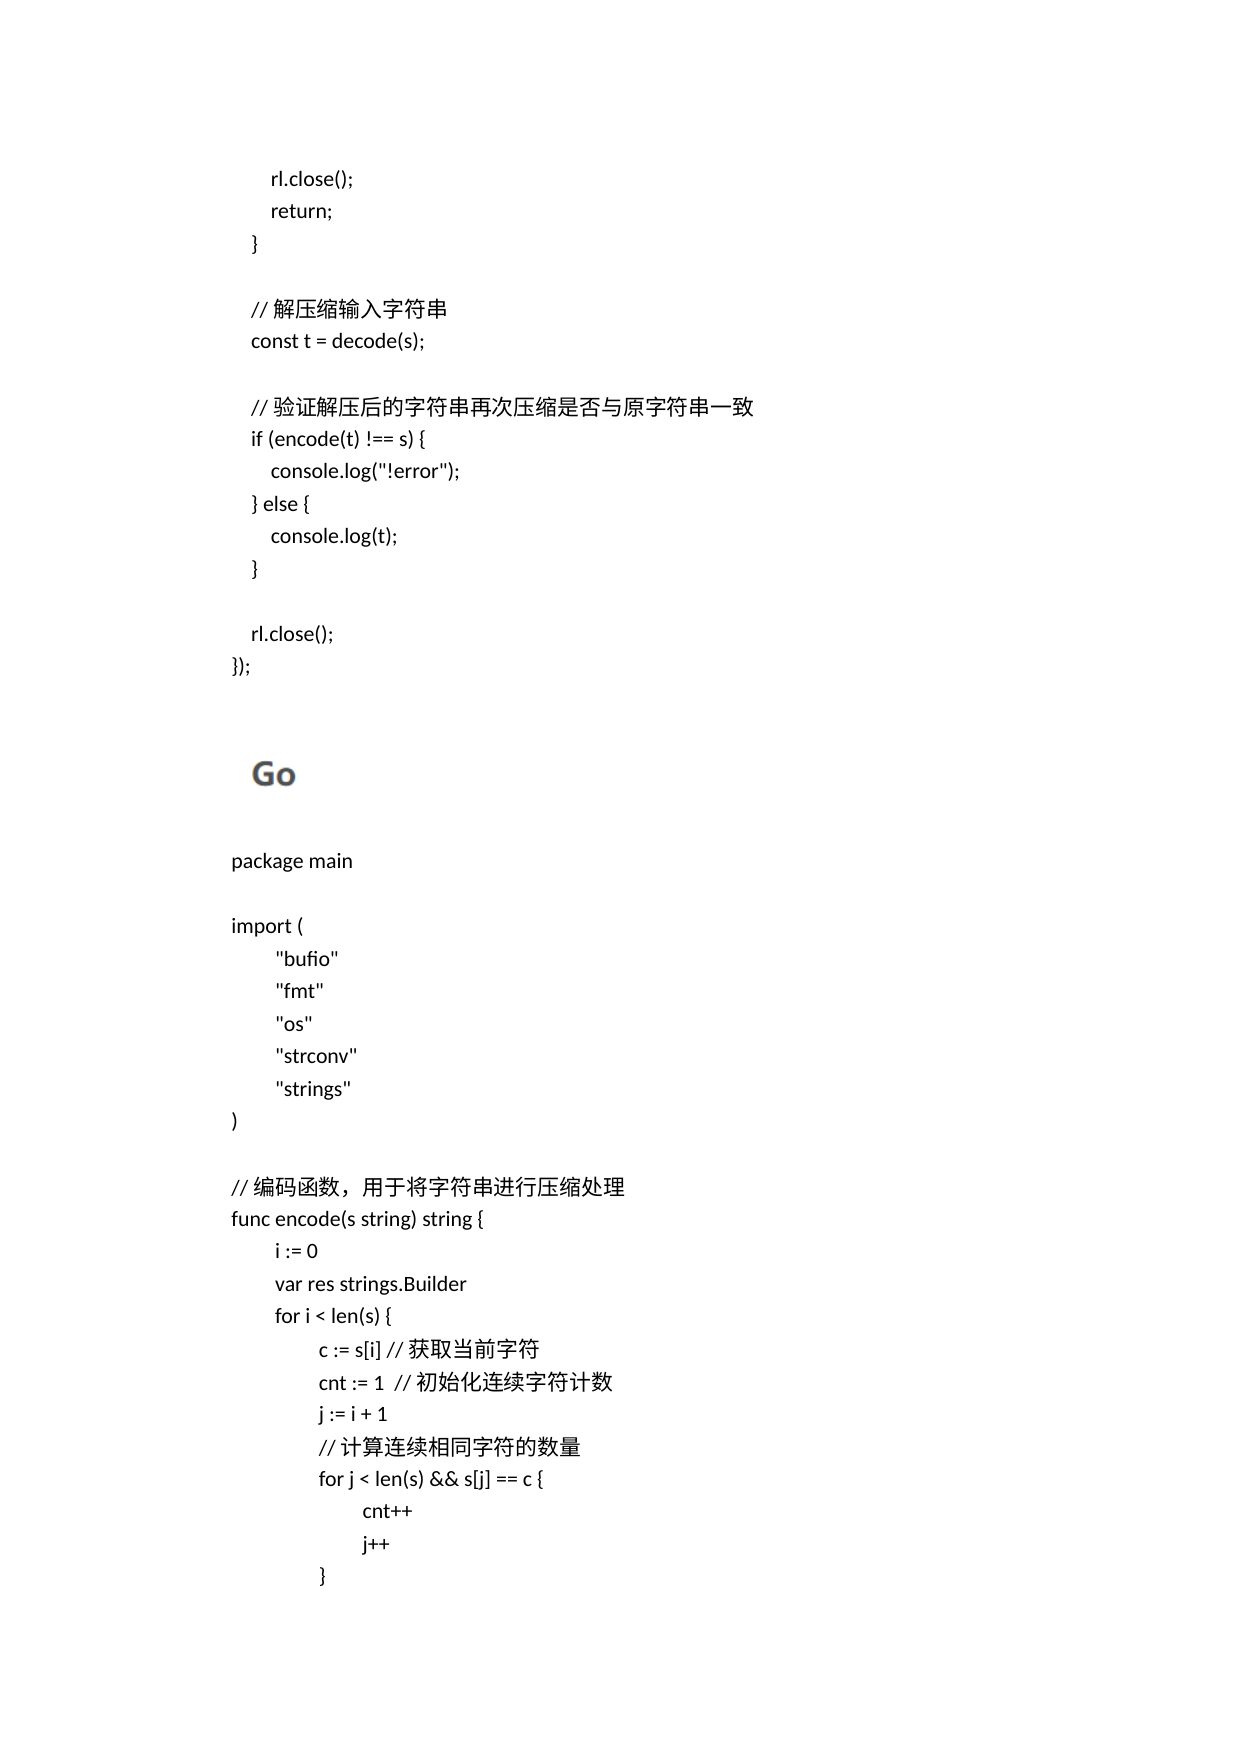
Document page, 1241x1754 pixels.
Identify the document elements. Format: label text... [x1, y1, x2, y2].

text } [187, 552, 1053, 584]
text // 解压缩输入字符串 [187, 292, 1053, 324]
text i := 0 [187, 1234, 1053, 1267]
text // 编码函数，用于将字符串进行压缩处理 [187, 1169, 1053, 1202]
text "os" [187, 1007, 1053, 1039]
text c := s[i] // 获取当前字符 [187, 1332, 1053, 1364]
text } [187, 1559, 1053, 1592]
text rl.close(); [187, 617, 1053, 649]
text for i < len(s) { [187, 1299, 1053, 1332]
text cnt++ [187, 1494, 1053, 1527]
text if (encode(t) !== s) { [187, 422, 1053, 454]
text "bufio" [187, 942, 1053, 974]
text j := i + 1 [187, 1397, 1053, 1429]
text }); [187, 649, 1053, 682]
text "fmt" [187, 974, 1053, 1007]
text for j < len(s) && s[j] == c { [187, 1462, 1053, 1494]
text // 验证解压后的字符串再次压缩是否与原字符串一致 [187, 389, 1053, 422]
text "strings" [187, 1072, 1053, 1104]
text console.log(t); [187, 519, 1053, 552]
text ) [187, 1104, 1053, 1137]
text // 计算连续相同字符的数量 [187, 1429, 1053, 1462]
text j++ [187, 1527, 1053, 1559]
text console.log("!error"); [187, 454, 1053, 487]
text package main [187, 844, 1053, 877]
text rl.close(); [187, 162, 1053, 194]
text } [187, 227, 1053, 259]
text const t = decode(s); [187, 324, 1053, 357]
text var res strings.Builder [187, 1267, 1053, 1299]
text cnt := 1 // 初始化连续字符计数 [187, 1364, 1053, 1397]
text return; [187, 194, 1053, 227]
text } else { [187, 487, 1053, 519]
text import ( [187, 909, 1053, 942]
text func encode(s string) string { [187, 1202, 1053, 1234]
text "strconv" [187, 1039, 1053, 1072]
picture [231, 747, 328, 805]
